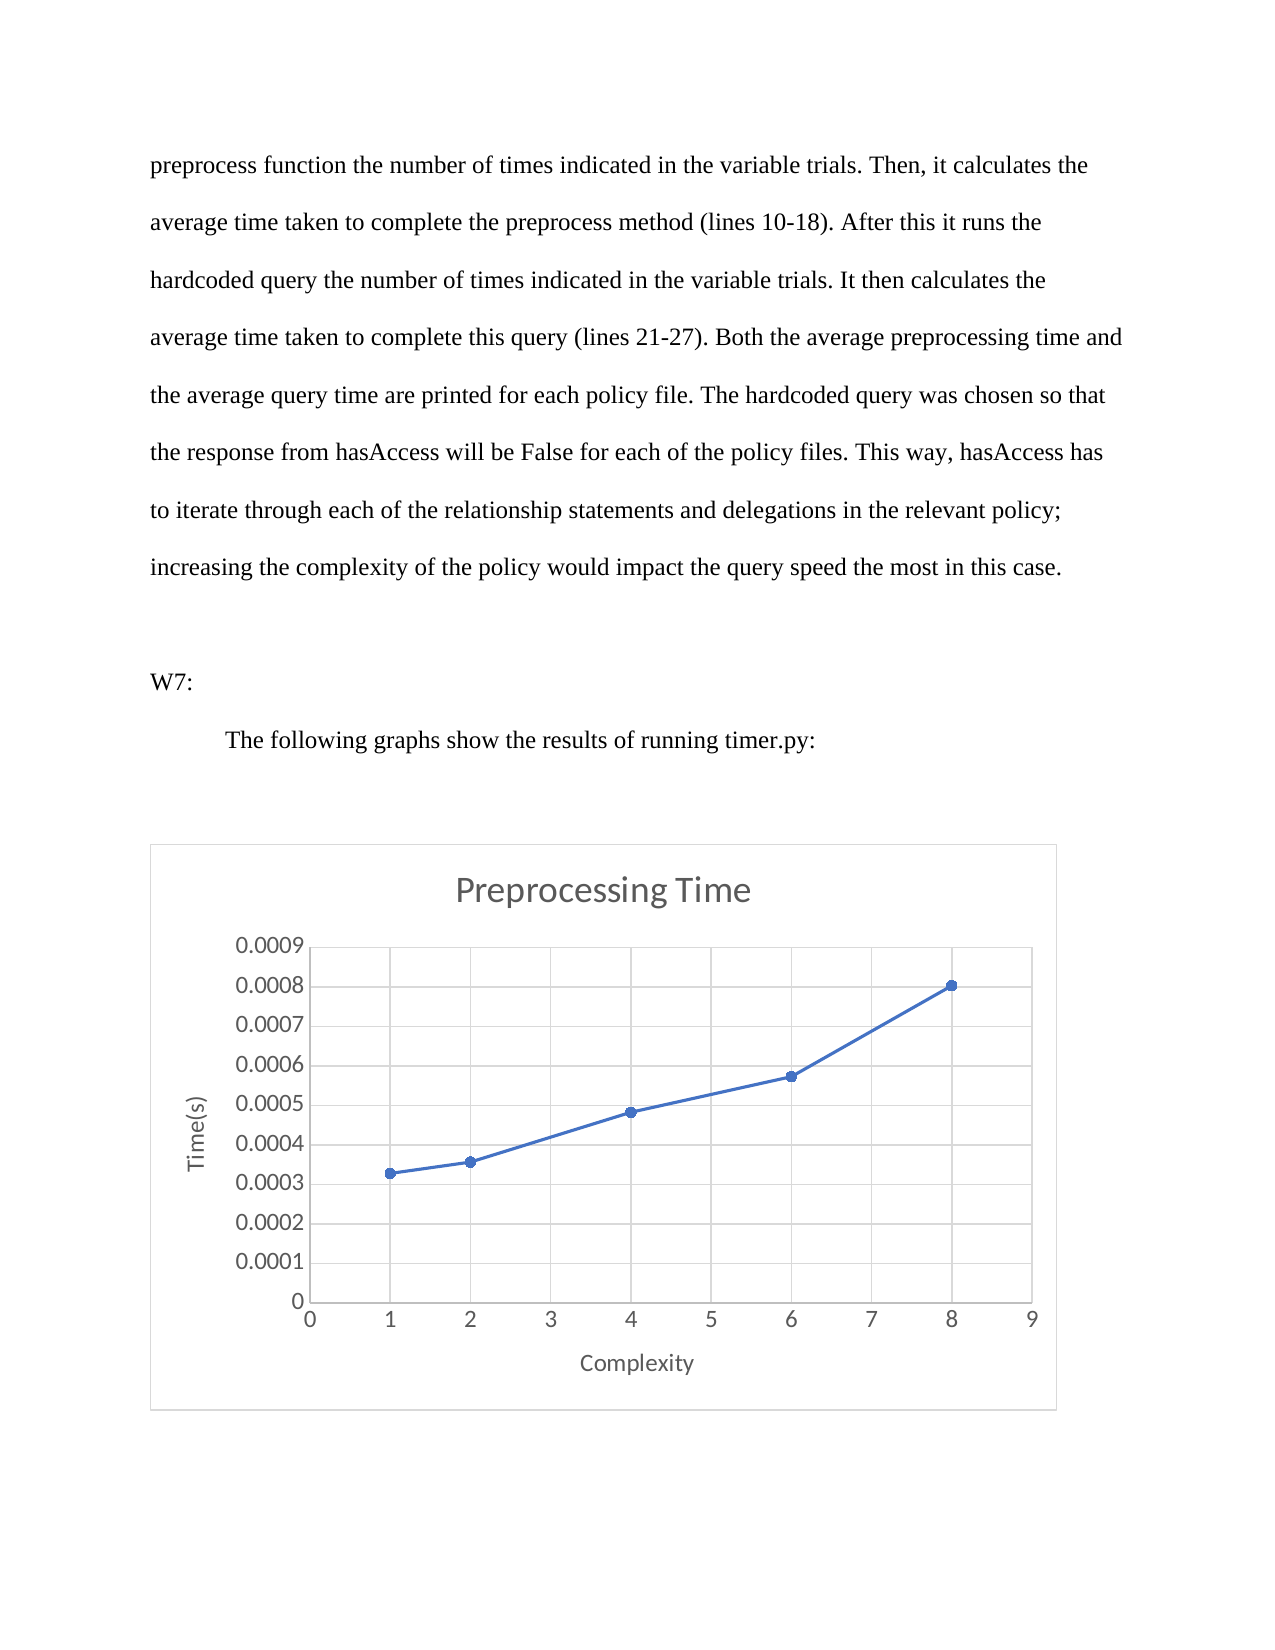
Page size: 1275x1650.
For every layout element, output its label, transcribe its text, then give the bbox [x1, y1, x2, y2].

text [150, 150, 1125, 581]
text W7: [150, 667, 1125, 696]
text The following graphs show the results of running timer.py: [150, 725, 1125, 754]
